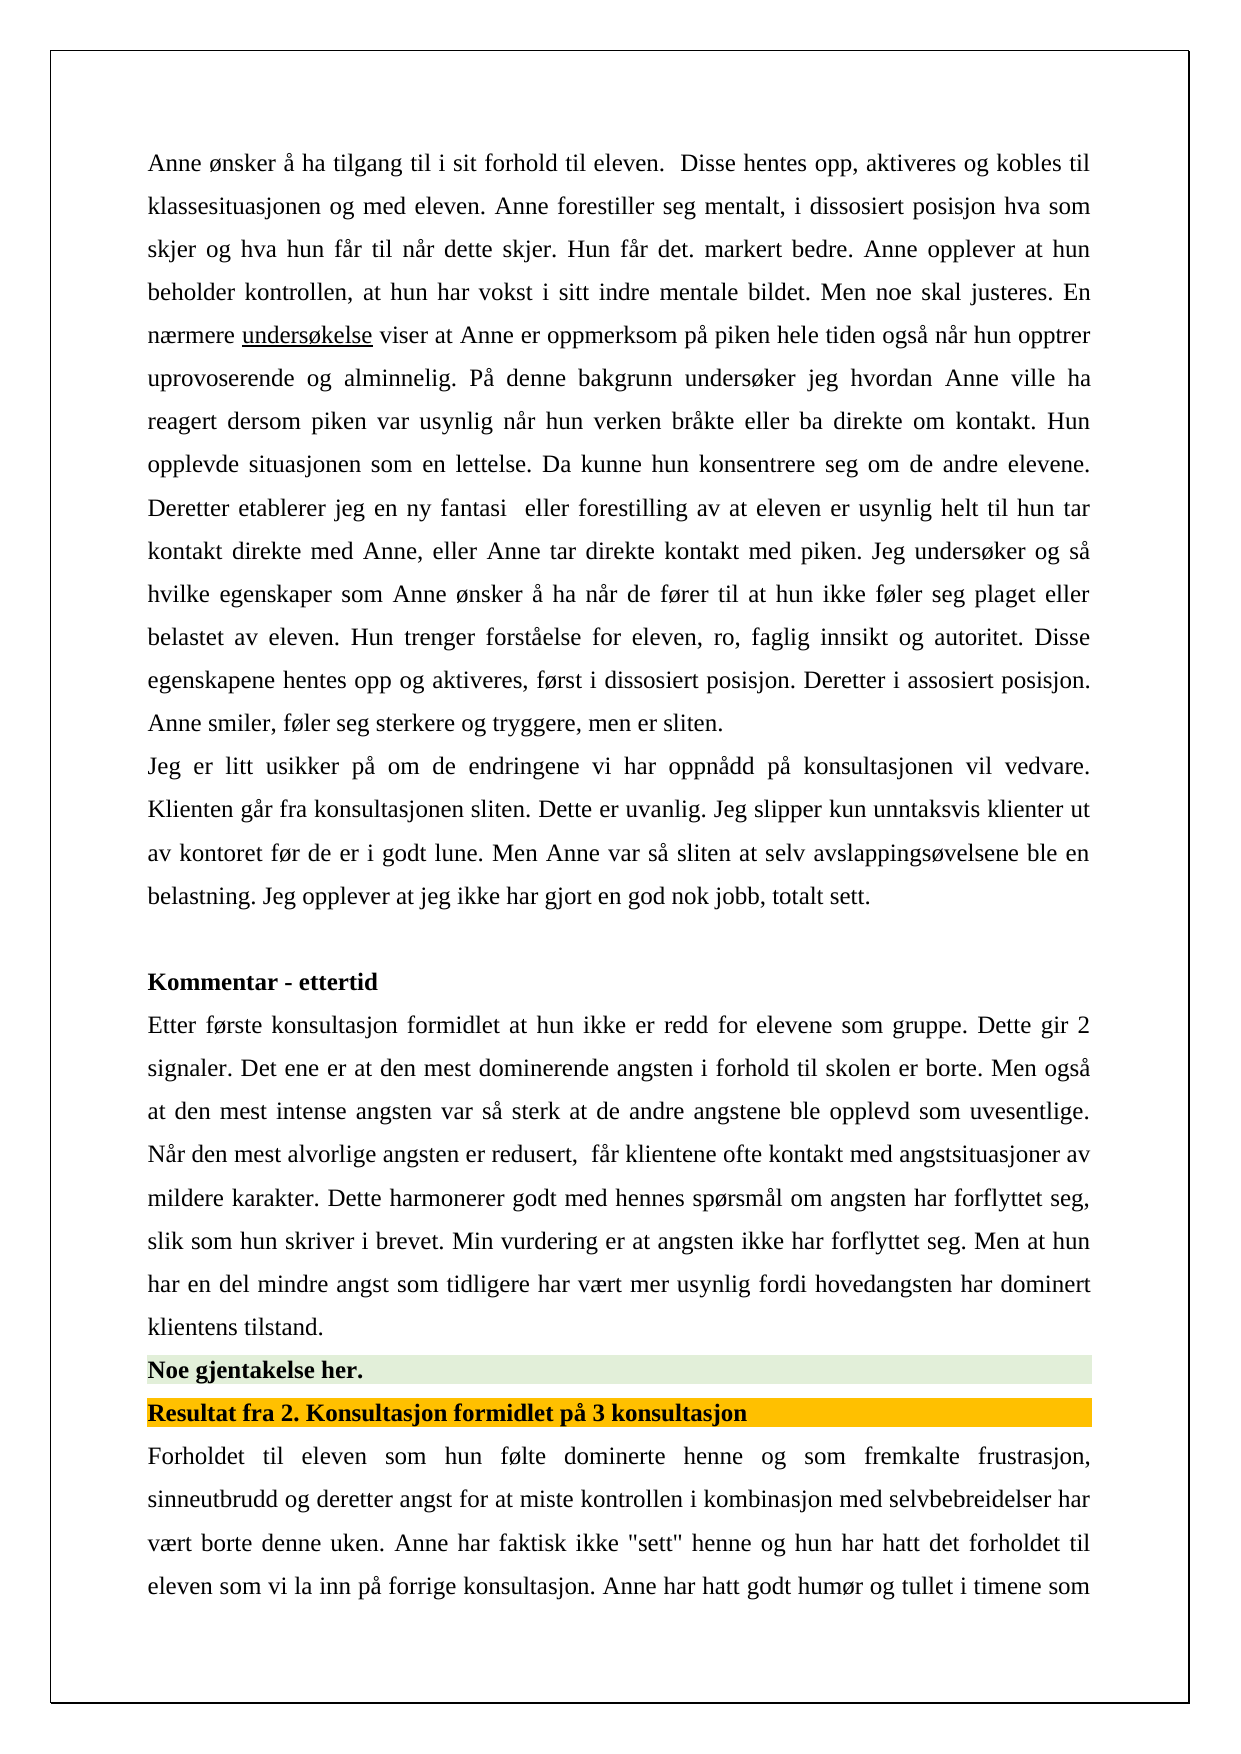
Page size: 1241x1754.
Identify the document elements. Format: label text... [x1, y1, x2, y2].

text Resultat fra 2. Konsultasjon formidlet på 3 konsultasjon [147, 1398, 1092, 1427]
text Kommentar - ettertid [147, 967, 1092, 996]
text Jeg er litt usikker på om de endringene vi har oppnådd på konsultasjonen vil vedvare. Klienten går fra konsultasjonen sliten. Dette er uvanlig. Jeg slipper kun unntaksvis klienter ut av kontoret før de er i godt lune. Men Anne var så sliten at selv avslappingsøvelsene ble en belastning. Jeg opplever at jeg ikke har gjort en god nok jobb, totalt sett. [147, 751, 1092, 909]
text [147, 148, 1092, 737]
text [147, 1441, 1092, 1599]
text Noe gjentakelse her. [147, 1355, 1092, 1384]
text Etter første konsultasjon formidlet at hun ikke er redd for elevene som gruppe. Dette gir 2 signaler. Det ene er at den mest dominerende angsten i forhold til skolen er borte. Men også at den mest intense angsten var så sterk at de andre angstene ble opplevd som uvesentlige. Når den mest alvorlige angsten er redusert, får klientene ofte kontakt med angstsituasjoner av mildere karakter. Dette harmonerer godt med hennes spørsmål om angsten har forflyttet seg, slik som hun skriver i brevet. Min vurdering er at angsten ikke har forflyttet seg. Men at hun har en del mindre angst som tidligere har vært mer usynlig fordi hovedangsten har dominert klientens tilstand. [147, 1010, 1092, 1341]
